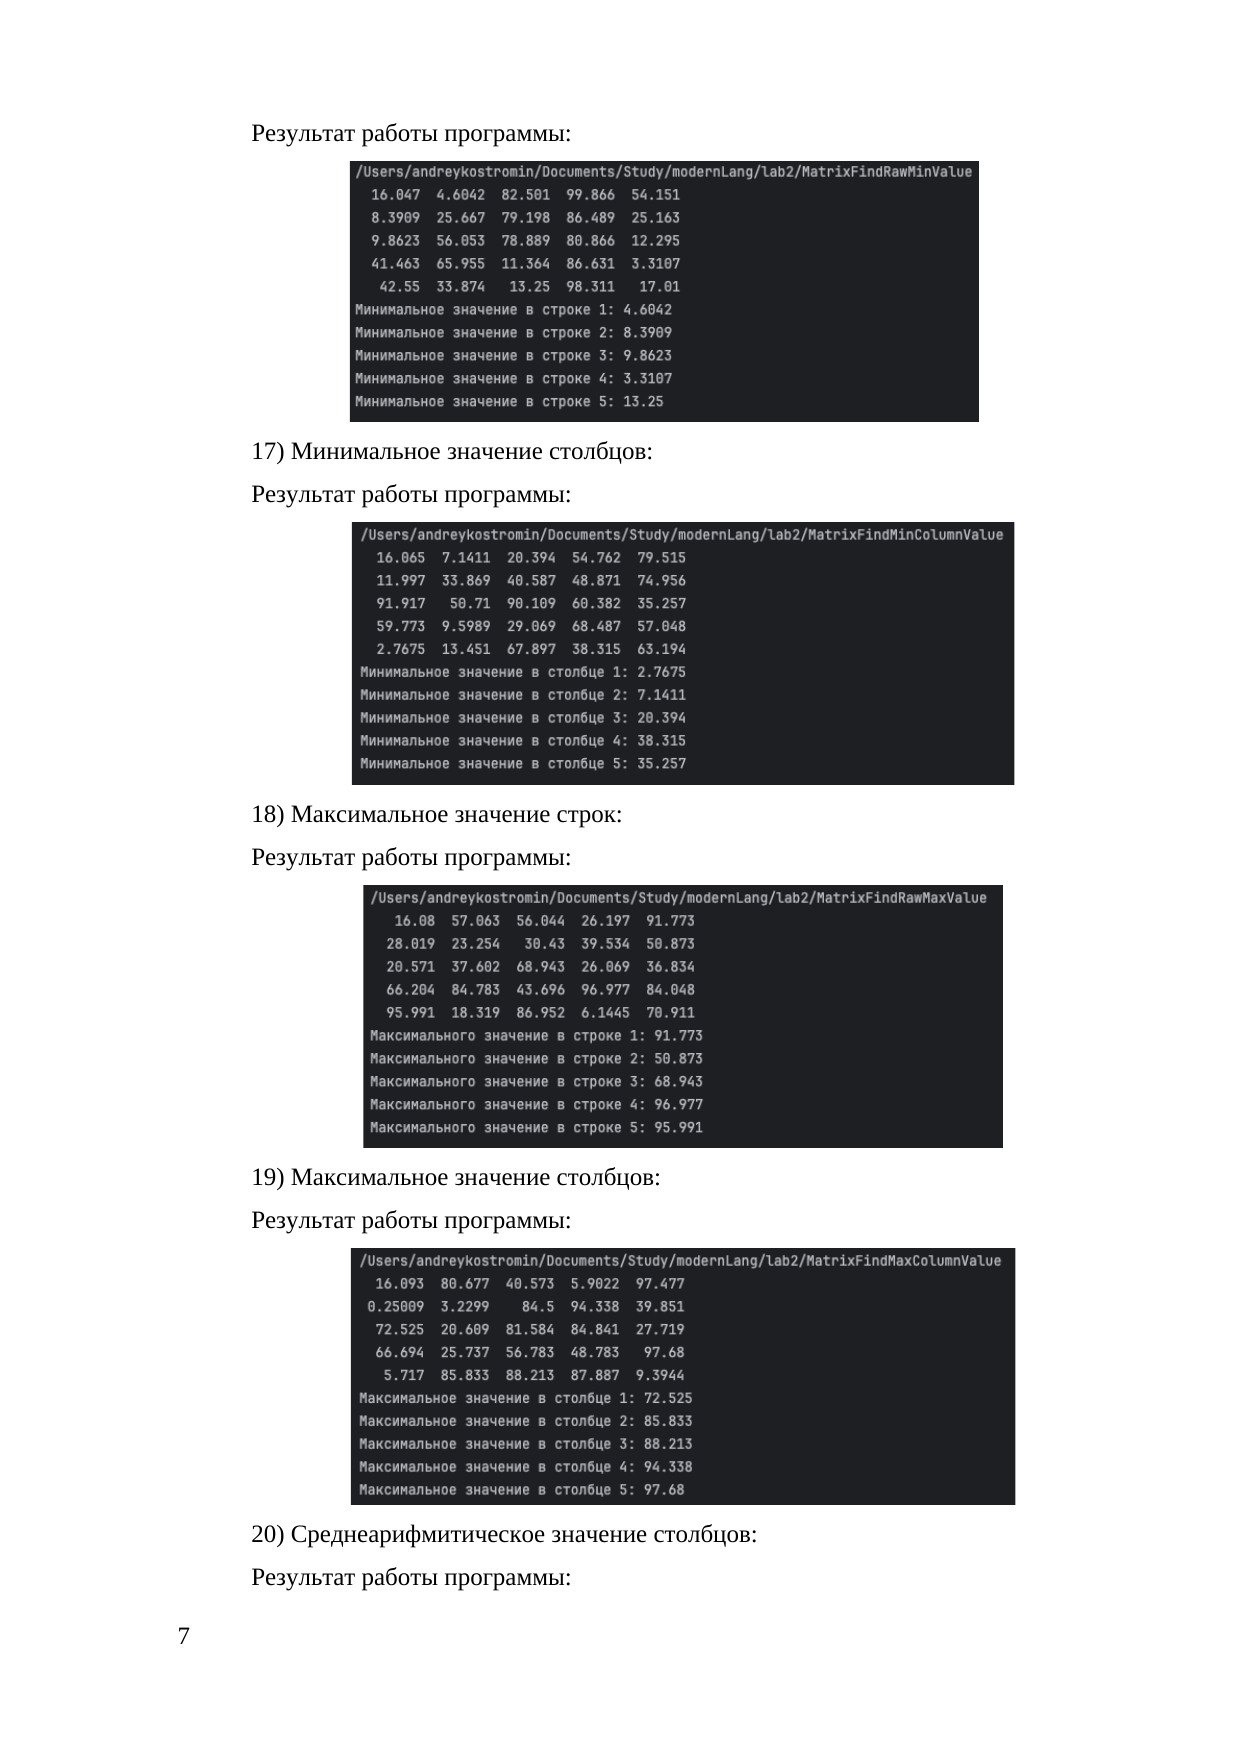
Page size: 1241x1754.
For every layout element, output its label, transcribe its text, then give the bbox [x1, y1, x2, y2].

picture [363, 885, 1003, 1148]
text 19) Максимальное значение столбцов: [177, 1162, 1152, 1191]
text 20) Среднеарифмитическое значение столбцов: [177, 1519, 1152, 1548]
text Результат работы программы: [177, 479, 1152, 508]
text Результат работы программы: [177, 842, 1152, 871]
text 17) Минимальное значение столбцов: [177, 436, 1152, 465]
picture [349, 161, 979, 422]
text Результат работы программы: [177, 1562, 1152, 1591]
text 18) Максимальное значение строк: [177, 799, 1152, 828]
text Результат работы программы: [177, 1205, 1152, 1234]
text Результат работы программы: [177, 118, 1152, 147]
picture [351, 522, 1015, 785]
picture [350, 1248, 1016, 1505]
